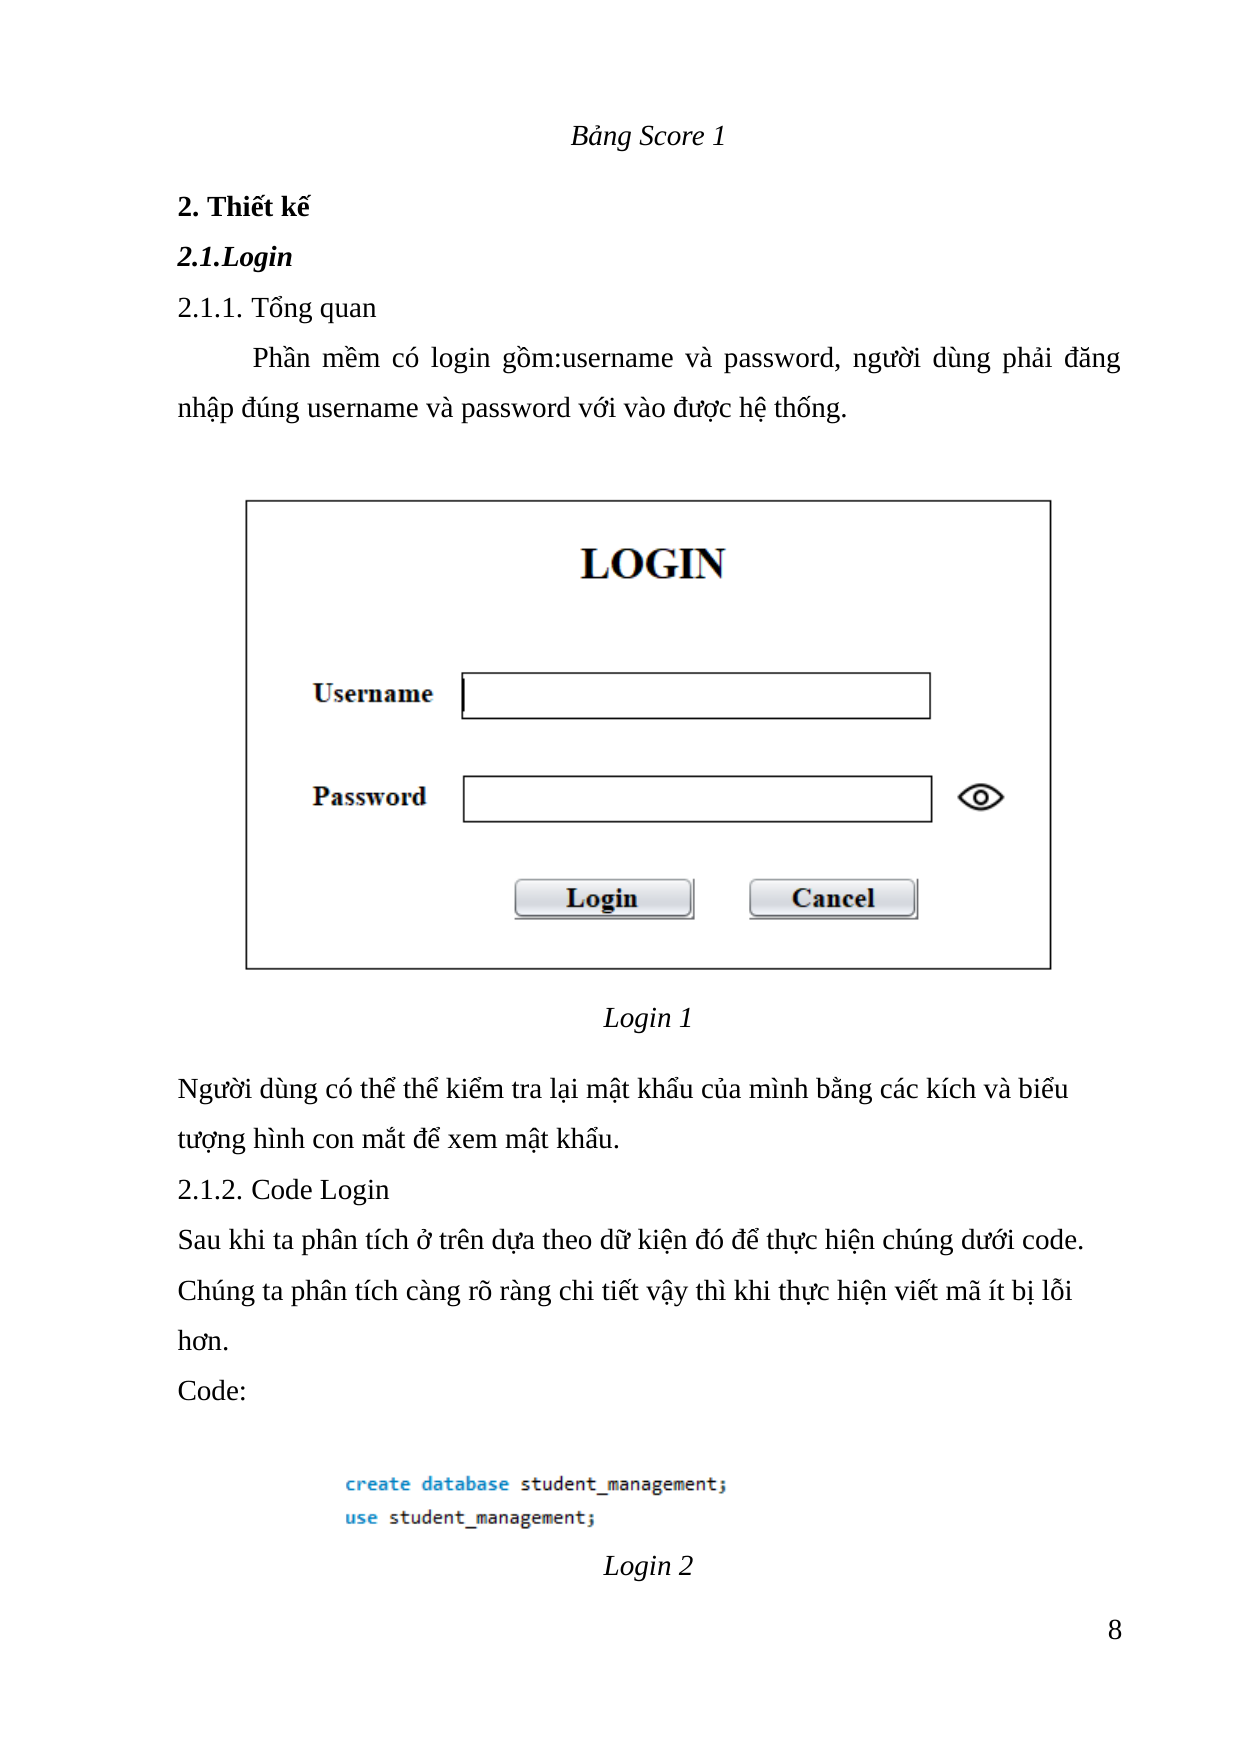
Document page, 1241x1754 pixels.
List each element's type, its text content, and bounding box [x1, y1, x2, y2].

text Người dùng có thể thể kiểm tra lại mật khẩu của mình bằng các kích và biểu tượng hình con mắt để xem mật khẩu. [177, 1071, 1122, 1155]
list Code Login [177, 1172, 1122, 1206]
text Login 1 [177, 1000, 1122, 1034]
text Login 2 [177, 1548, 1122, 1582]
text Bảng Score 1 [177, 118, 1122, 152]
picture [238, 491, 1061, 984]
text Sau khi ta phân tích ở trên dựa theo dữ kiện đó để thực hiện chúng dưới code. Chúng ta phân tích càng rõ ràng chi tiết vậy thì khi thực hiện viết mã ít bị lỗi hơn. [177, 1222, 1122, 1356]
list Login [177, 239, 1122, 273]
list Thiết kế [177, 189, 1122, 223]
text Phần mềm có login gồm:username và password, người dùng phải đăng nhập đúng username và password với vào được hệ thống. [177, 340, 1122, 424]
text Code: [177, 1373, 1122, 1407]
list Tổng quan [177, 290, 1122, 323]
picture [345, 1473, 954, 1532]
